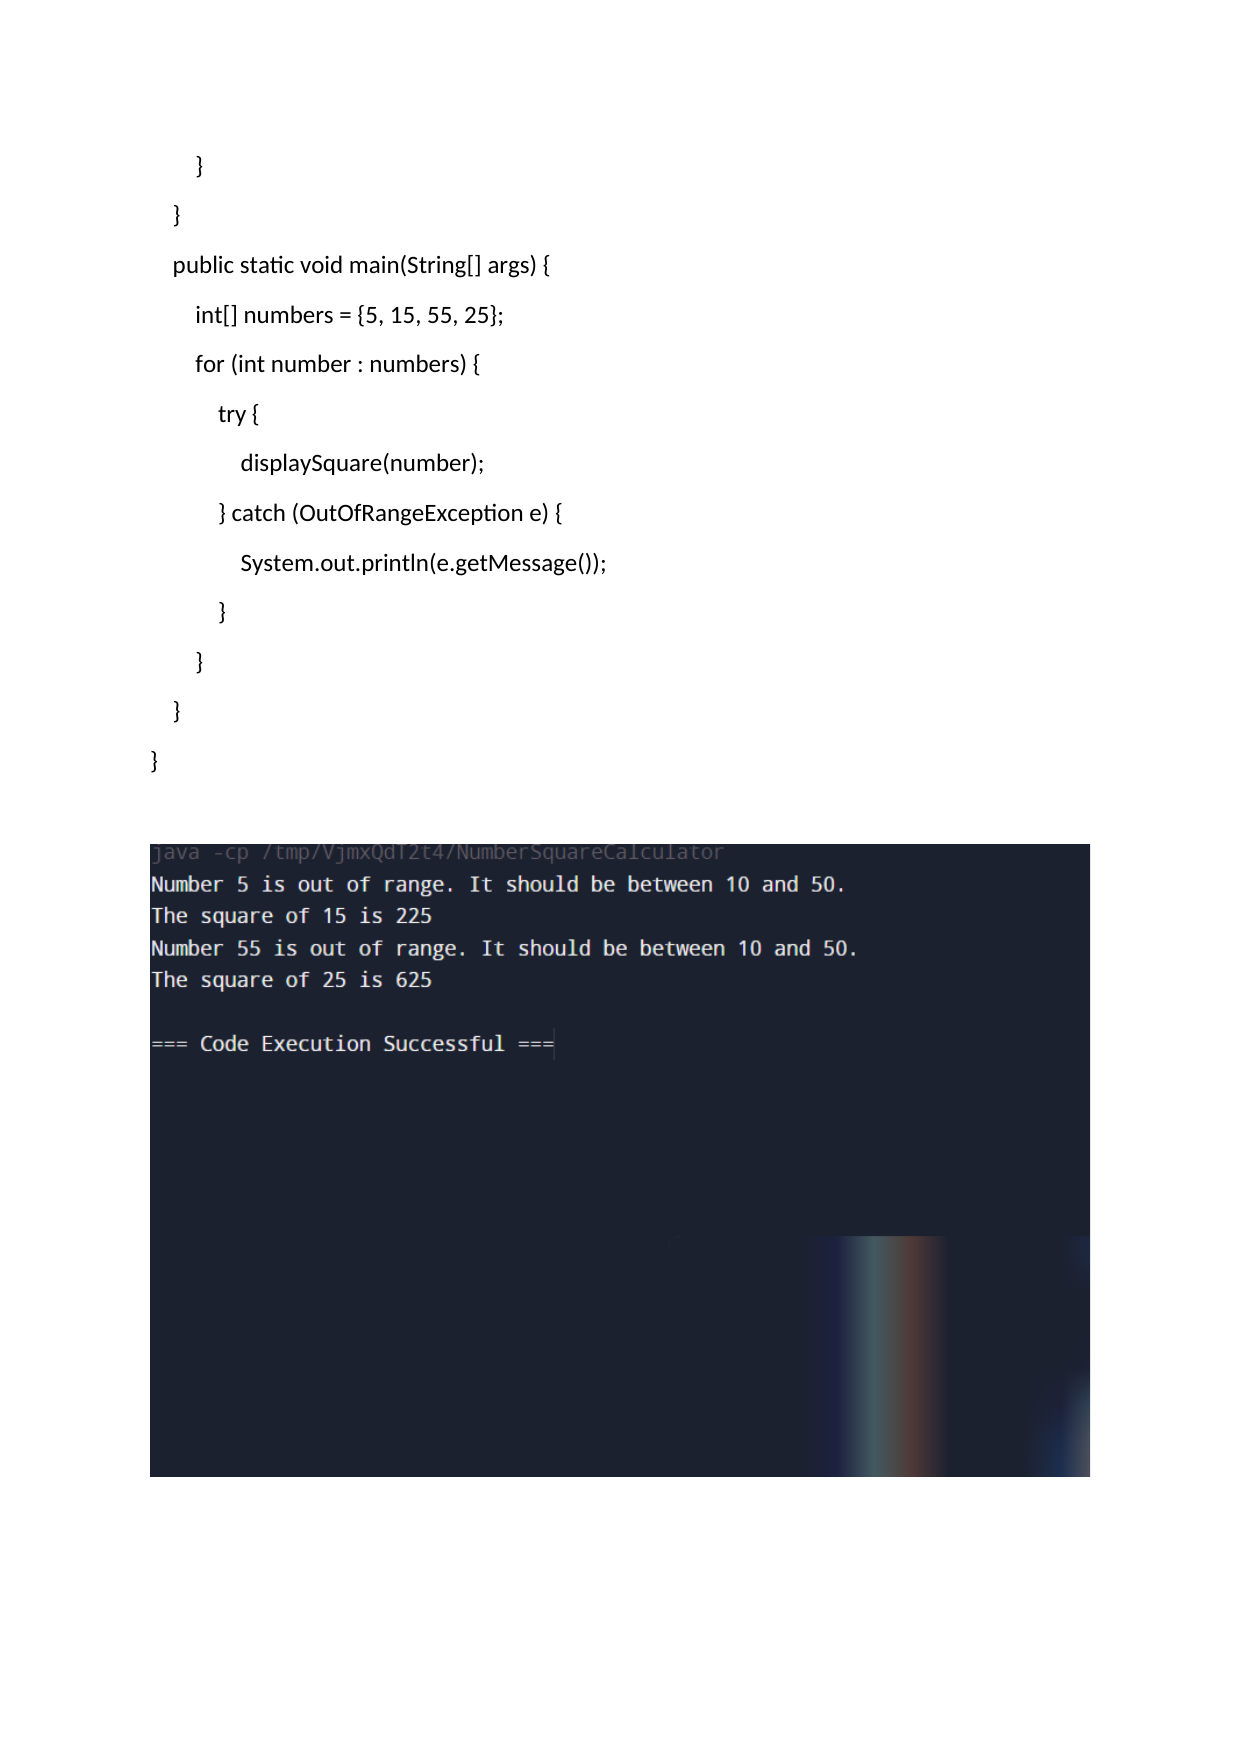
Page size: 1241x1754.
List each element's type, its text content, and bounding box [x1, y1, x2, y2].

text for (int number : numbers) { [150, 348, 1090, 379]
text } [150, 745, 1090, 776]
text } [150, 646, 1090, 676]
text int[] numbers = {5, 15, 55, 25}; [150, 299, 1090, 329]
text System.out.println(e.getMessage()); [150, 547, 1090, 577]
text } catch (OutOfRangeException e) { [150, 497, 1090, 528]
text } [150, 199, 1090, 230]
text } [150, 695, 1090, 726]
text } [150, 596, 1090, 627]
text } [150, 150, 1090, 181]
text displaySquare(number); [150, 447, 1090, 478]
picture [150, 844, 1091, 1477]
text try { [150, 398, 1090, 428]
text public static void main(String[] args) { [150, 249, 1090, 280]
